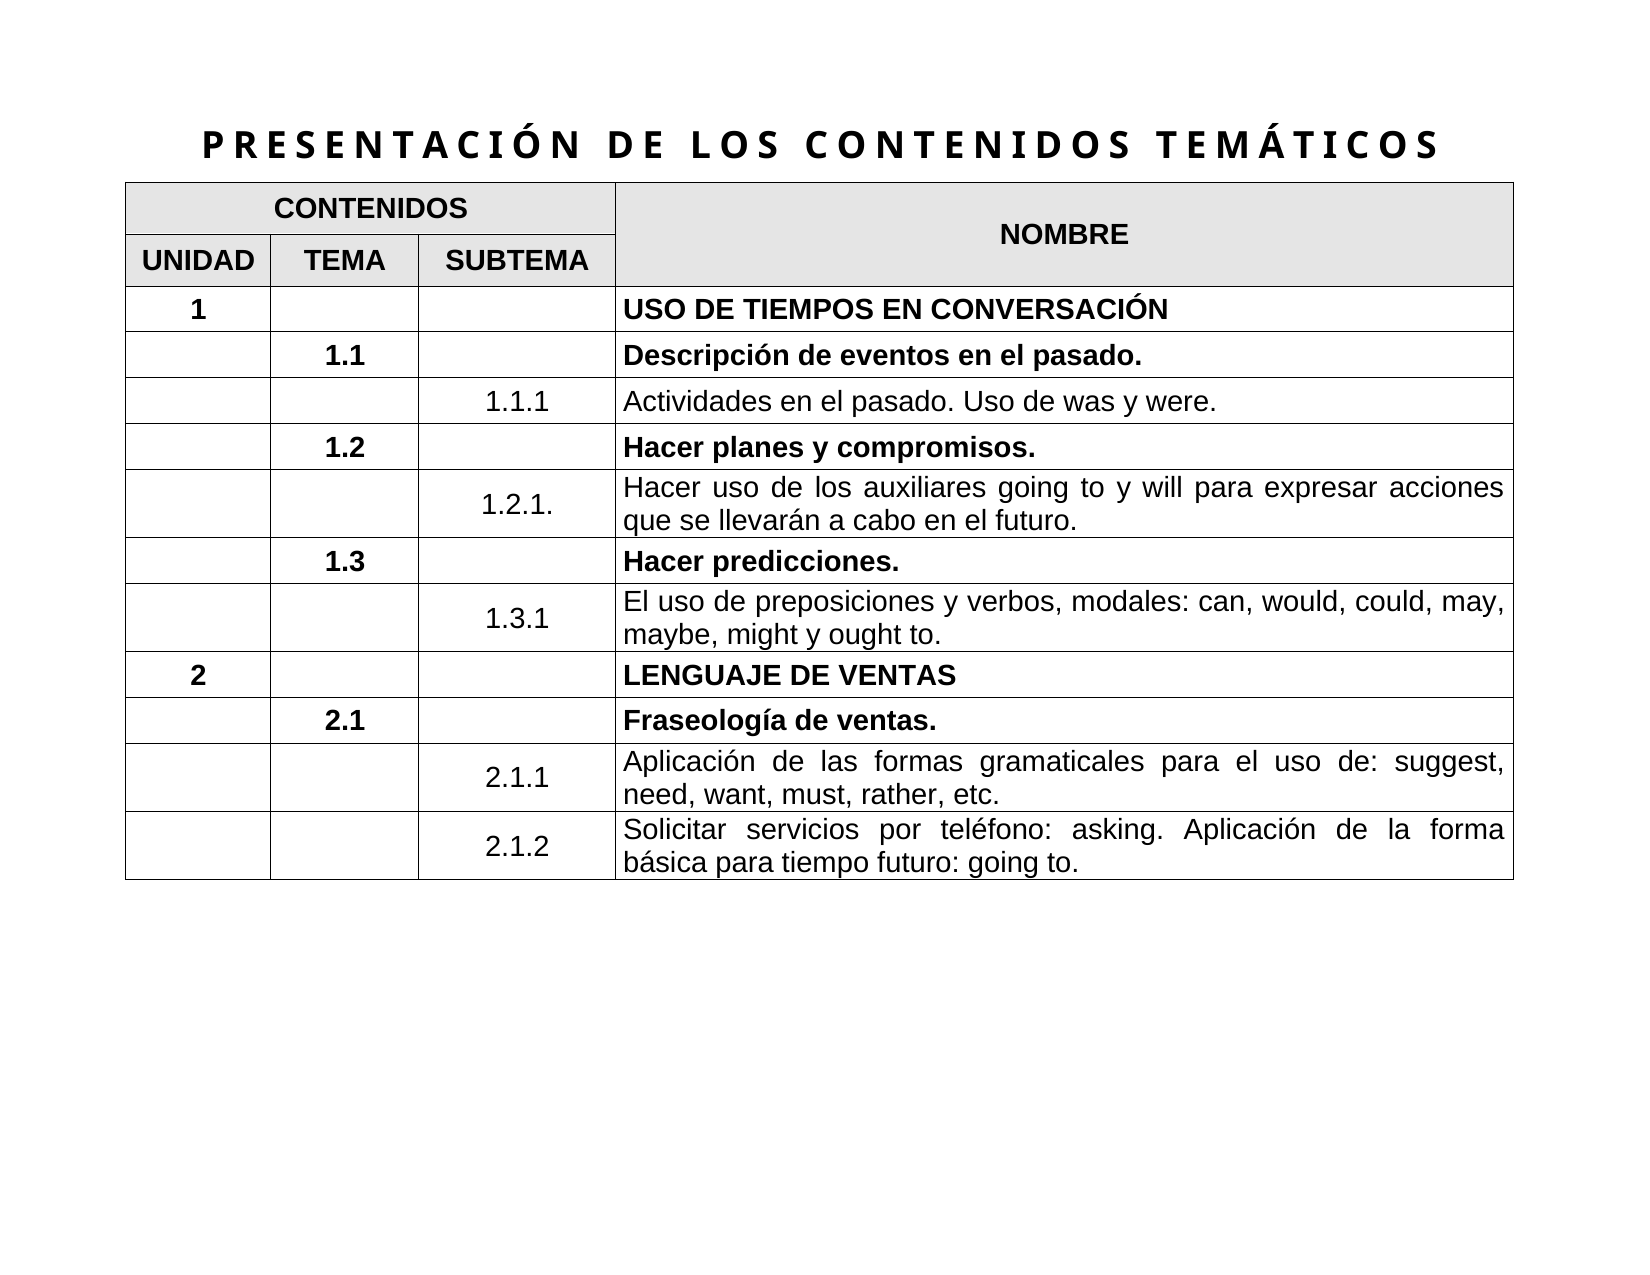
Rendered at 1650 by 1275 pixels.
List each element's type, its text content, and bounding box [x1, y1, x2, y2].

table_cell [419, 698, 615, 743]
table_cell [419, 652, 615, 697]
table_cell [419, 538, 615, 583]
table_cell 1.3.1 [419, 584, 615, 651]
table_cell 1.3 [271, 538, 418, 583]
table_cell 1.2.1. [419, 470, 615, 537]
table_cell 1.2 [271, 424, 418, 469]
table_cell Solicitar servicios por teléfono: asking. Aplicación de la forma básica para tiempo futuro: going to. [616, 812, 1513, 879]
table_cell [126, 424, 270, 469]
table_cell Aplicación de las formas gramaticales para el uso de: suggest, need, want, must, rather, etc. [616, 744, 1513, 811]
table_cell 2.1.1 [419, 744, 615, 811]
table_cell [126, 698, 270, 743]
table_cell LENGUAJE DE VENTAS [616, 652, 1513, 697]
table_cell Hacer planes y compromisos. [616, 424, 1513, 469]
table_cell El uso de preposiciones y verbos, modales: can, would, could, may, maybe, might y ought to. [616, 584, 1513, 651]
table_cell [271, 470, 418, 537]
table_cell [271, 744, 418, 811]
table_cell 1.1 [271, 332, 418, 377]
table_cell 2.1 [271, 698, 418, 743]
table_cell [271, 812, 418, 879]
table_cell 2.1.2 [419, 812, 615, 879]
table_cell Hacer uso de los auxiliares going to y will para expresar acciones que se llevarán a cabo en el futuro. [616, 470, 1513, 537]
table_cell [419, 424, 615, 469]
table_cell Hacer predicciones. [616, 538, 1513, 583]
text PRESENTACIÓN DE LOS CONTENIDOS TEMÁTICOS [59, 118, 1580, 169]
table_cell [271, 287, 418, 331]
table_cell [126, 744, 270, 811]
table_cell [271, 652, 418, 697]
table_header NOMBRE [616, 183, 1513, 286]
table_cell UNIDAD [126, 235, 270, 286]
table_cell Fraseología de ventas. [616, 698, 1513, 743]
table_cell SUBTEMA [419, 235, 615, 286]
table_cell [126, 538, 270, 583]
table_cell USO DE TIEMPOS EN CONVERSACIÓN [616, 287, 1513, 331]
table_cell 1.1.1 [419, 378, 615, 423]
table_cell 2 [126, 652, 270, 697]
table_cell 1 [126, 287, 270, 331]
table_cell TEMA [271, 235, 418, 286]
table_cell Actividades en el pasado. Uso de was y were. [616, 378, 1513, 423]
table_cell [126, 332, 270, 377]
table_cell [271, 584, 418, 651]
table_cell [126, 812, 270, 879]
table_cell [419, 287, 615, 331]
table_header CONTENIDOS [126, 183, 615, 233]
table_cell Descripción de eventos en el pasado. [616, 332, 1513, 377]
table_cell [126, 470, 270, 537]
table_cell [126, 584, 270, 651]
table_cell [126, 378, 270, 423]
table_cell [419, 332, 615, 377]
table_cell [271, 378, 418, 423]
